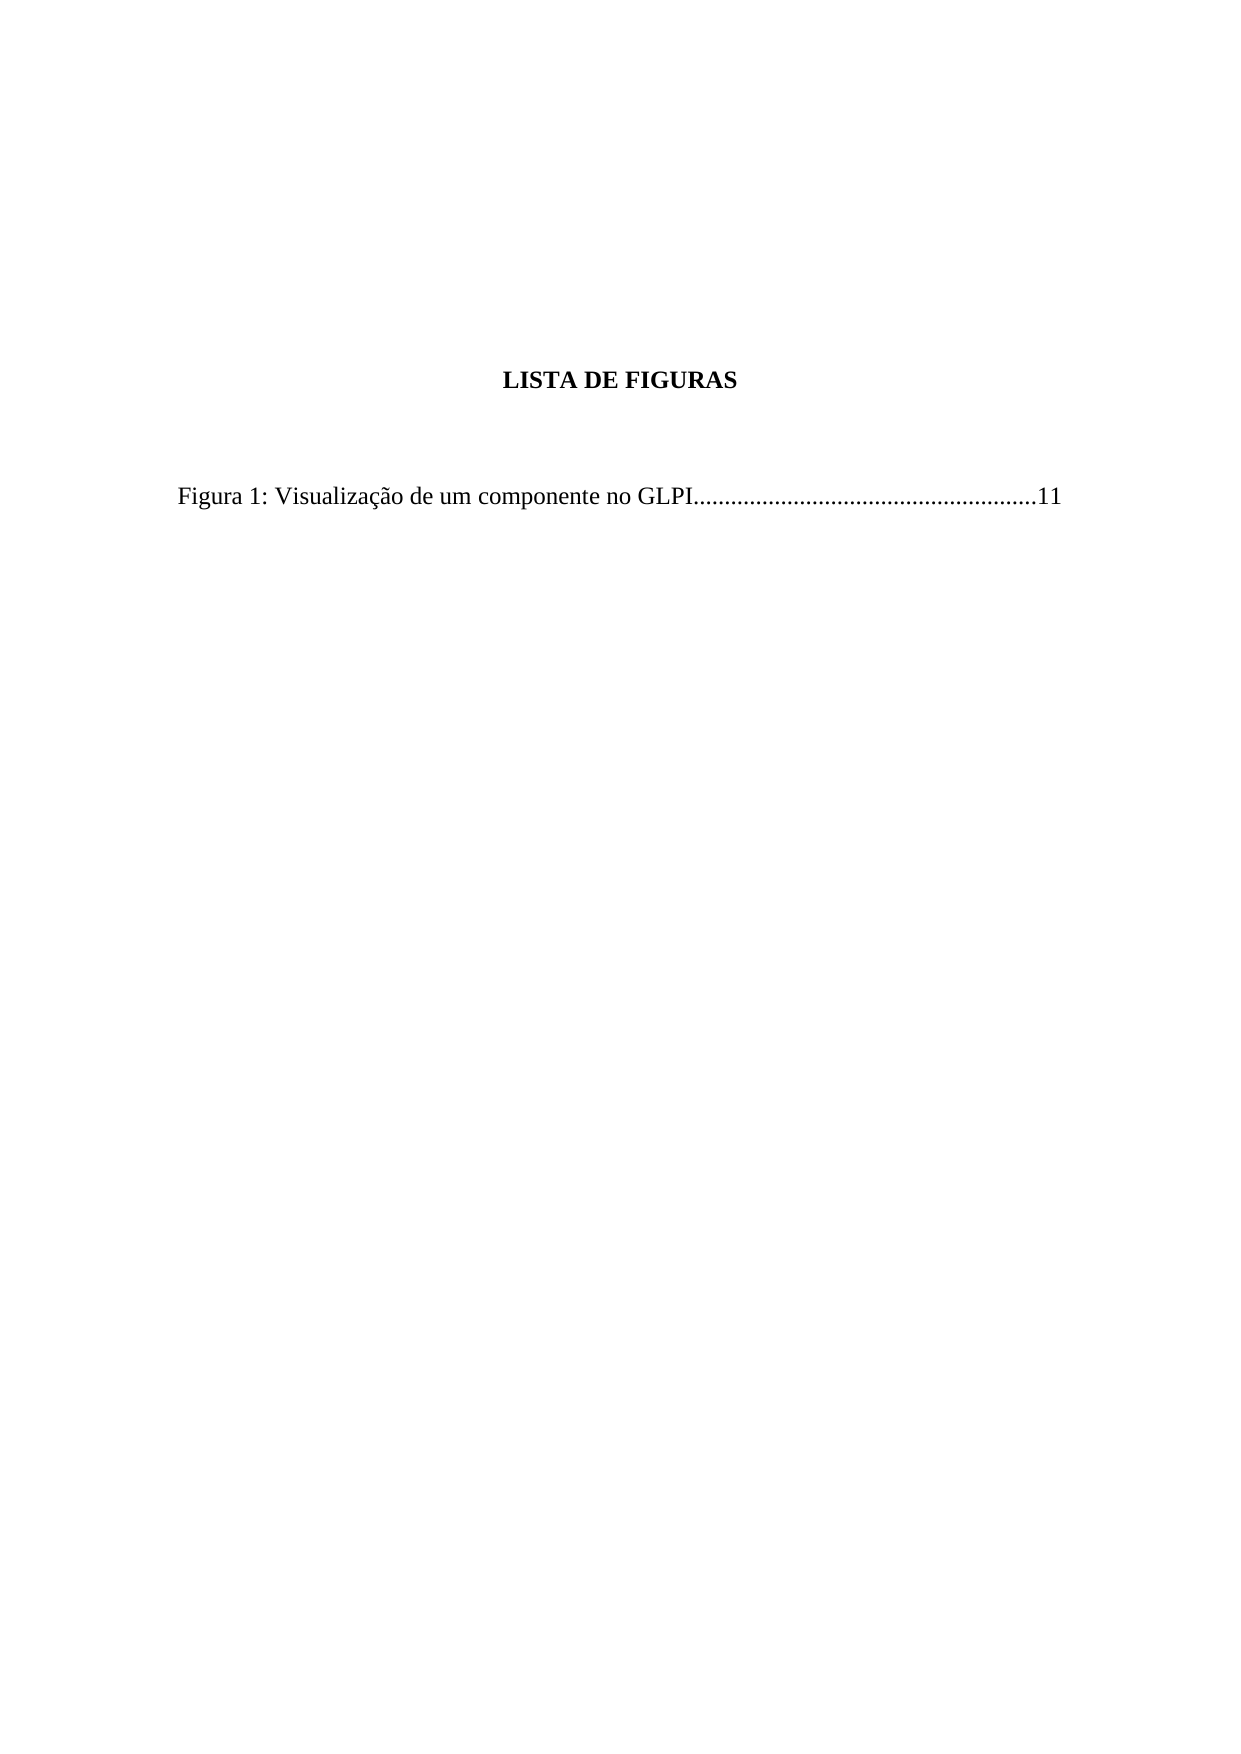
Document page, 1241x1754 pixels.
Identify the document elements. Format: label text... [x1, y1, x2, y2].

subtitle LISTA DE FIGURAS [177, 365, 1063, 393]
text Figura 1: Visualização de um componente no GLPI 11 [177, 481, 1063, 510]
